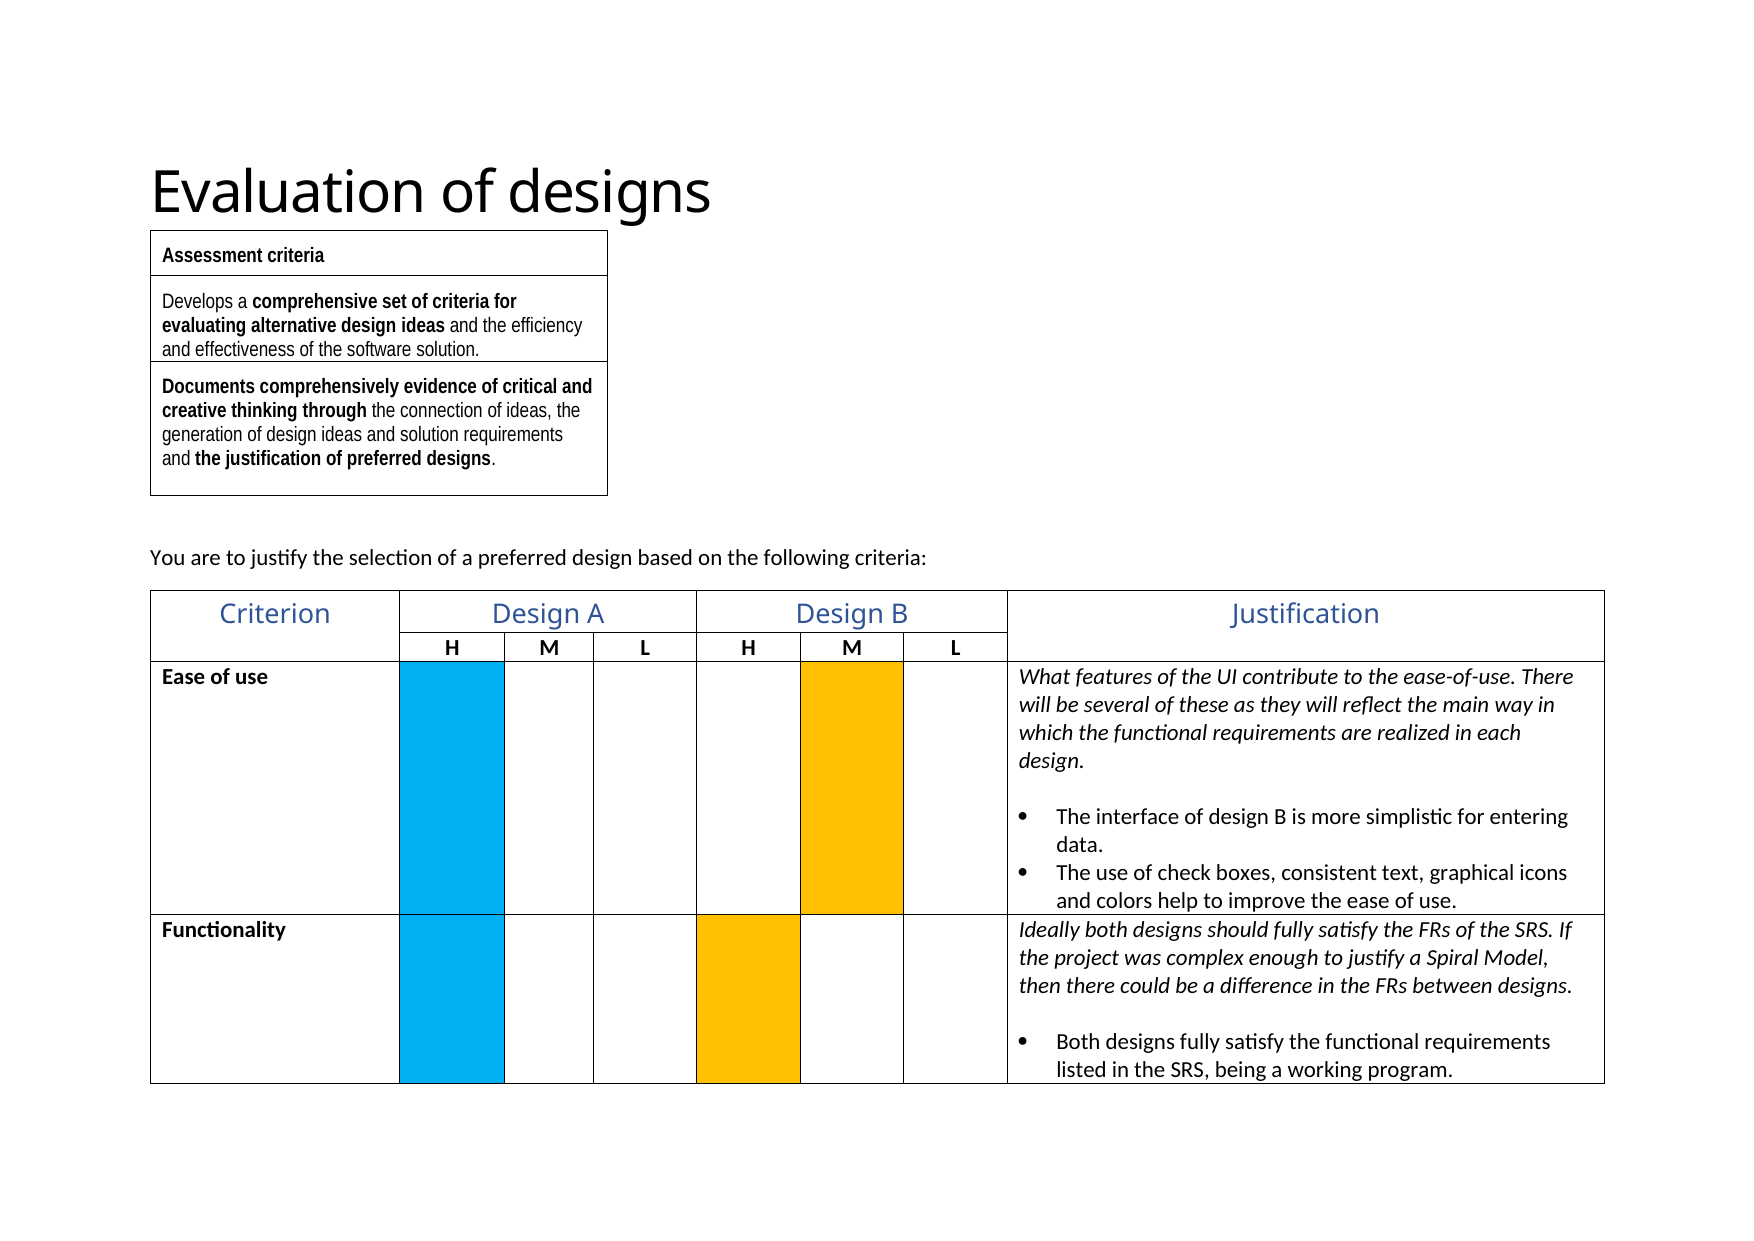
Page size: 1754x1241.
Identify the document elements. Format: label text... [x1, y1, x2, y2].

table_cell [904, 662, 1007, 914]
table_header Assessment criteria [151, 231, 607, 275]
table_cell [697, 915, 800, 1083]
table_header Design A [400, 591, 696, 632]
table_cell L [904, 633, 1007, 661]
table_cell [801, 915, 903, 1083]
table_cell Documents comprehensively evidence of critical and creative thinking through the connection of ideas, the generation of design ideas and solution requirements and the justification of preferred designs. [151, 362, 607, 495]
table_cell [697, 662, 800, 914]
table_cell Functionality [151, 915, 399, 1083]
text You are to justify the selection of a preferred design based on the following criteria: [150, 543, 1604, 571]
table_cell [400, 915, 504, 1083]
table_cell Ease of use [151, 662, 399, 914]
table_cell H [697, 633, 800, 661]
table_cell [400, 662, 504, 914]
table_cell M [505, 633, 593, 661]
table_cell L [594, 633, 696, 661]
table_cell [505, 662, 593, 914]
table_cell [904, 915, 1007, 1083]
table_cell [505, 915, 593, 1083]
table_header Criterion [151, 591, 399, 661]
table_header Design B [697, 591, 1007, 632]
table_cell What features of the UI contribute to the ease-of-use. There will be several of these as they will reflect the main way in which the functional requirements are realized in each design. The interface of design B is more simplistic for entering data. The use of check boxes, consistent text, graphical icons and colors help to improve the ease of use. [1008, 662, 1604, 914]
table_cell [801, 662, 903, 914]
table_header Justification [1008, 591, 1604, 661]
title Evaluation of designs [150, 150, 1604, 229]
table_cell M [801, 633, 903, 661]
table_cell H [400, 633, 504, 661]
table_cell Ideally both designs should fully satisfy the FRs of the SRS. If the project was complex enough to justify a Spiral Model, then there could be a difference in the FRs between designs. Both designs fully satisfy the functional requirements listed in the SRS, being a working program. [1008, 915, 1604, 1083]
table_cell [594, 915, 696, 1083]
table_cell Develops a comprehensive set of criteria for evaluating alternative design ideas and the efficiency and effectiveness of the software solution. [151, 276, 607, 361]
table_cell [594, 662, 696, 914]
